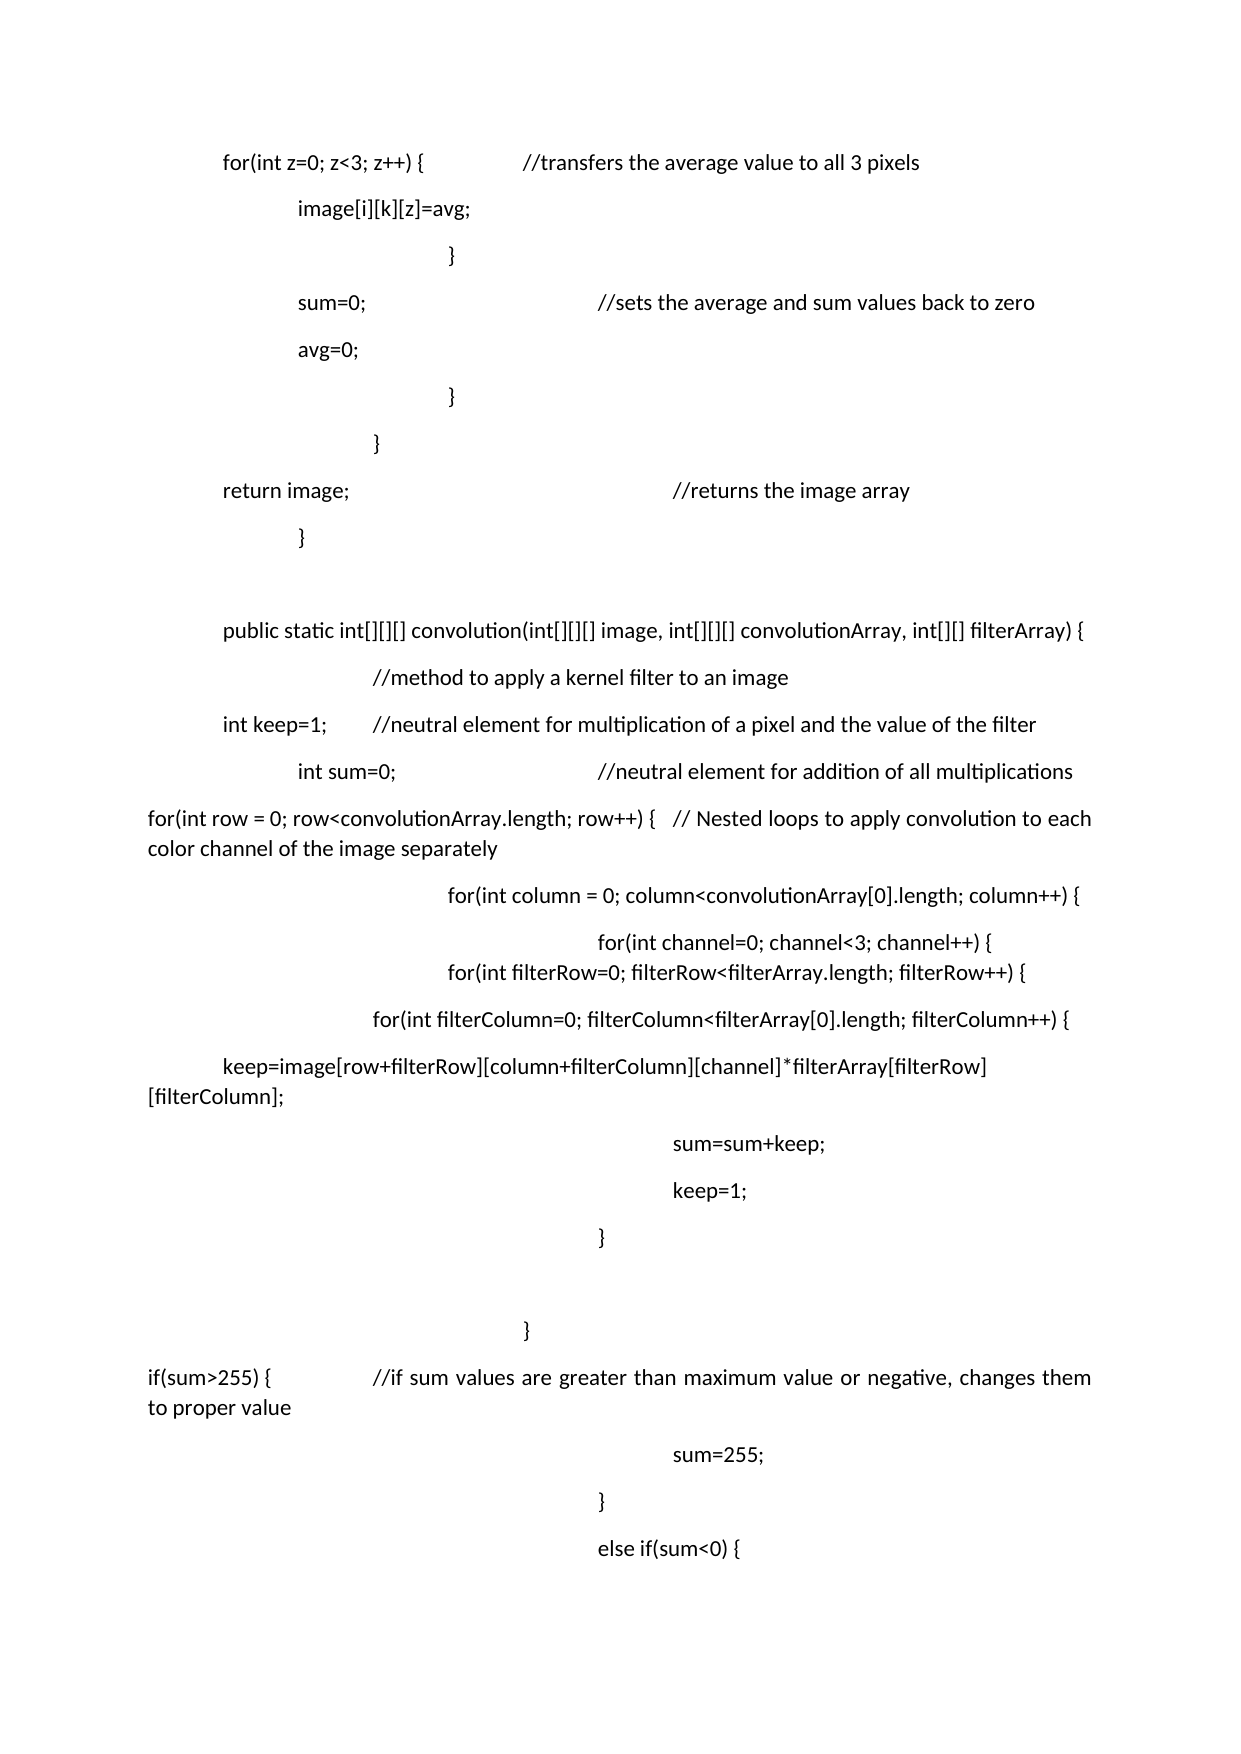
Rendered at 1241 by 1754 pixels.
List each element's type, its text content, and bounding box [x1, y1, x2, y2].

text avg=0; [148, 335, 1093, 363]
text } [148, 1487, 1093, 1515]
text } [148, 1316, 1093, 1344]
text } [148, 523, 1093, 551]
text } [148, 429, 1093, 457]
text } [148, 241, 1093, 269]
text int sum=0; //neutral element for addition of all multiplications [148, 757, 1093, 785]
text for(int row = 0; row<convolutionArray.length; row++) { // Nested loops to apply convolution to each color channel of the image separately [148, 804, 1093, 862]
text sum=sum+keep; [148, 1129, 1093, 1157]
text for(int z=0; z<3; z++) { //transfers the average value to all 3 pixels [148, 148, 1093, 176]
text for(int column = 0; column<convolutionArray[0].length; column++) { [148, 881, 1093, 909]
text sum=0; //sets the average and sum values back to zero [148, 288, 1093, 316]
text for(int channel=0; channel<3; channel++) { for(int filterRow=0; filterRow<filterArray.length; filterRow++) { [148, 928, 1093, 986]
text return image; //returns the image array [148, 476, 1093, 504]
text sum=255; [148, 1440, 1093, 1468]
text } [148, 382, 1093, 410]
text int keep=1; //neutral element for multiplication of a pixel and the value of the filter [148, 710, 1093, 738]
text //method to apply a kernel filter to an image [148, 663, 1093, 691]
text if(sum>255) { //if sum values are greater than maximum value or negative, changes them to proper value [148, 1363, 1093, 1421]
text for(int filterColumn=0; filterColumn<filterArray[0].length; filterColumn++) { [148, 1005, 1093, 1033]
text keep=image[row+filterRow][column+filterColumn][channel]*filterArray[filterRow][filterColumn]; [148, 1052, 1093, 1110]
text else if(sum<0) { [148, 1534, 1093, 1562]
text } [148, 1223, 1093, 1251]
text image[i][k][z]=avg; [148, 194, 1093, 222]
text public static int[][][] convolution(int[][][] image, int[][][] convolutionArray, int[][] filterArray) { [148, 616, 1093, 644]
text keep=1; [148, 1176, 1093, 1204]
